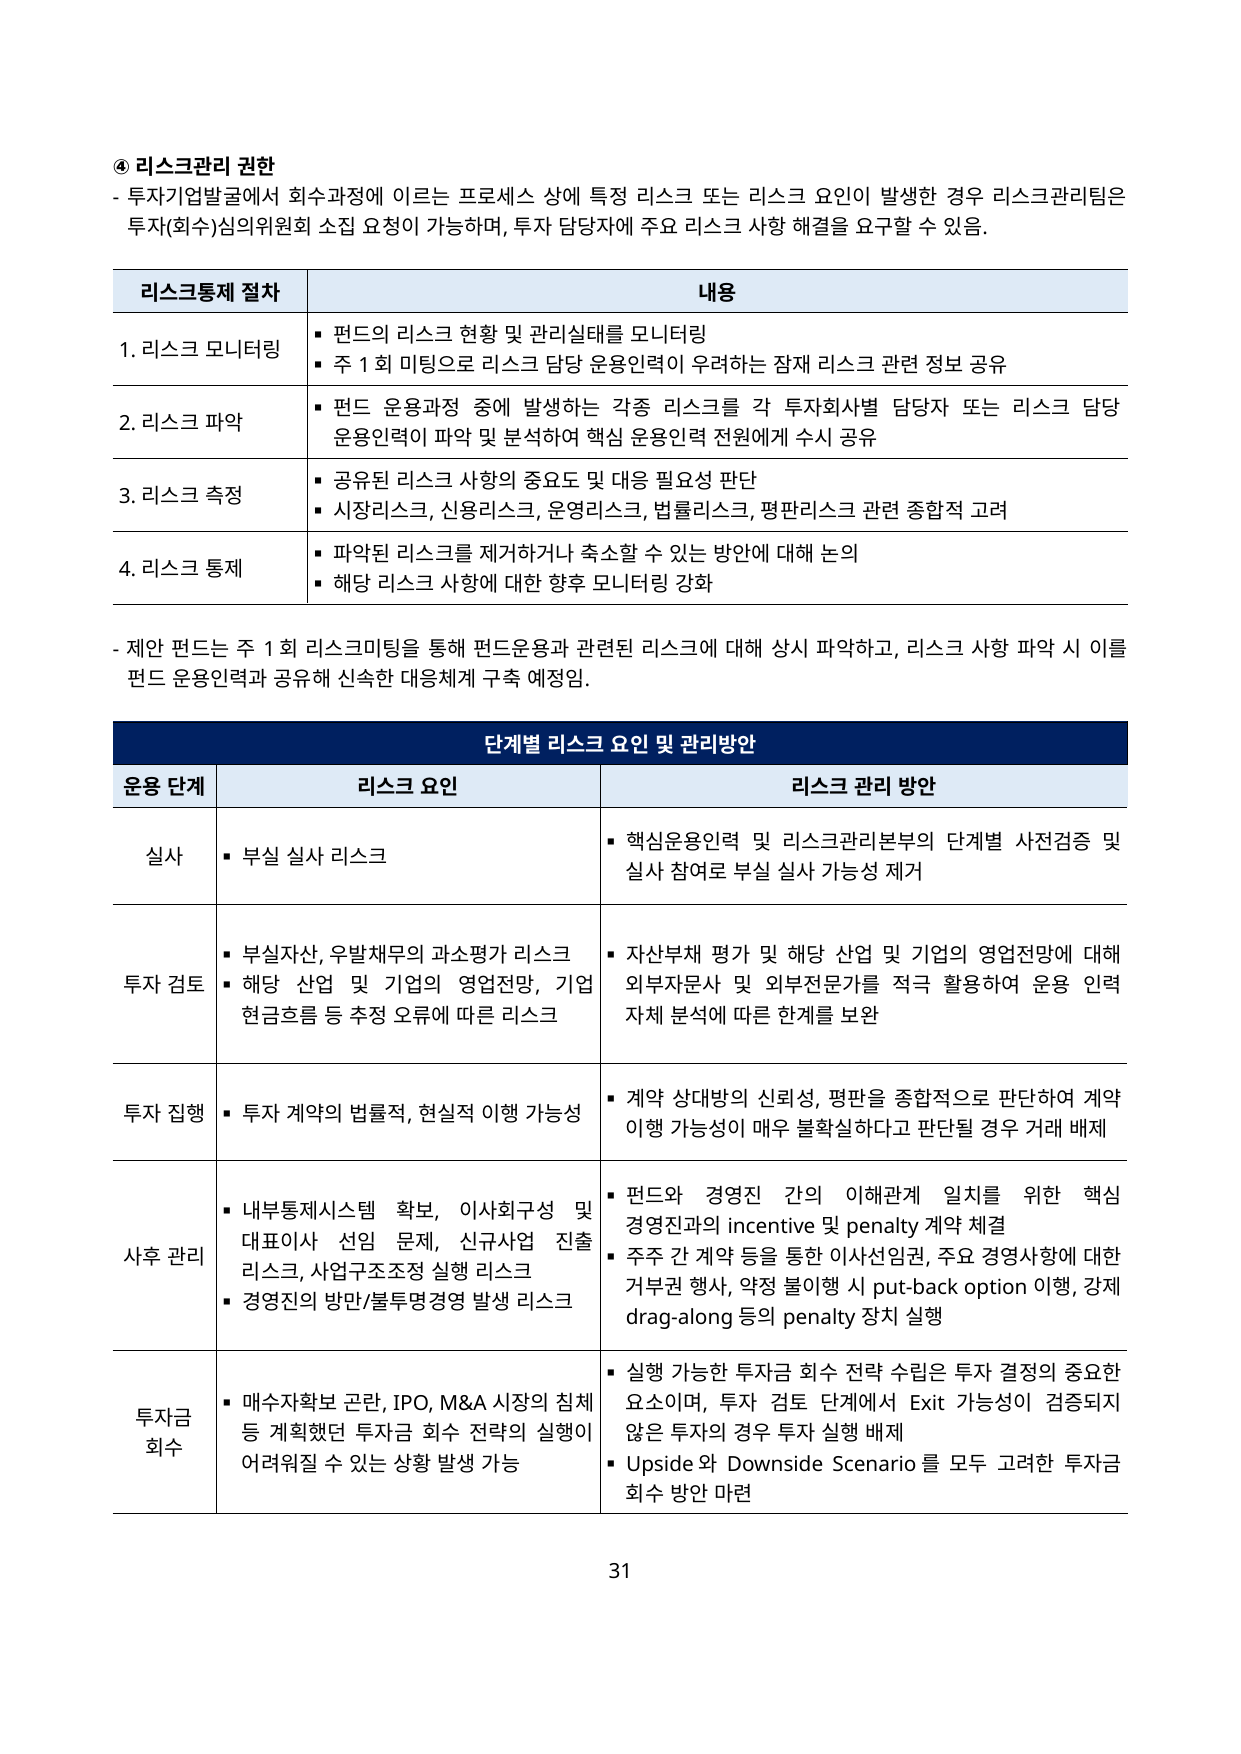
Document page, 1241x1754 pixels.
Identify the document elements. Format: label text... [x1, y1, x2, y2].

table_cell 부실 실사 리스크 [217, 808, 600, 904]
table_cell 리스크 요인 [217, 765, 600, 807]
table_cell 핵심운용인력 및 리스크관리본부의 단계별 사전검증 및 실사 참여로 부실 실사 가능성 제거 [601, 807, 1128, 904]
table_cell 내부통제시스템 확보, 이사회구성 및 대표이사 선임 문제, 신규사업 진출 리스크, 사업구조조정 실행 리스크 경영진의 방만/불투명경영 발생 리스크 [217, 1161, 600, 1349]
table_cell 3. 리스크 측정 [113, 459, 307, 531]
table_cell 4. 리스크 통제 [113, 532, 307, 603]
table_cell 투자금 회수 [113, 1351, 216, 1513]
text ④ 리스크관리 권한 [112, 150, 1128, 180]
table_cell 파악된 리스크를 제거하거나 축소할 수 있는 방안에 대해 논의 해당 리스크 사항에 대한 향후 모니터링 강화 [308, 532, 1128, 603]
table_cell 2. 리스크 파악 [113, 386, 307, 458]
table_cell 펀드와 경영진 간의 이해관계 일치를 위한 핵심 경영진과의 incentive 및 penalty 계약 체결 주주 간 계약 등을 통한 이사선임권, 주요 경영사항에 대한 거부권 행사, 약정 불이행 시 put-back option 이행, 강제 drag-along 등의 penalty 장치 실행 [601, 1160, 1128, 1349]
table_cell 펀드의 리스크 현황 및 관리실태를 모니터링 주 1회 미팅으로 리스크 담당 운용인력이 우려하는 잠재 리스크 관련 정보 공유 [308, 313, 1128, 385]
table_cell 부실자산, 우발채무의 과소평가 리스크 해당 산업 및 기업의 영업전망, 기업 현금흐름 등 추정 오류에 따른 리스크 [217, 905, 600, 1063]
table_cell 공유된 리스크 사항의 중요도 및 대응 필요성 판단 시장리스크, 신용리스크, 운영리스크, 법률리스크, 평판리스크 관련 종합적 고려 [308, 459, 1128, 531]
text - 제안 펀드는 주 1회 리스크미팅을 통해 펀드운용과 관련된 리스크에 대해 상시 파악하고, 리스크 사항 파악 시 이를 펀드 운용인력과 공유해 신속한 대응체계 구축 예정임. [112, 632, 1128, 693]
table_cell 투자 계약의 법률적, 현실적 이행 가능성 [217, 1064, 600, 1160]
table_header 내용 [308, 270, 1128, 312]
table_cell 운용 단계 [113, 765, 216, 807]
table_header 리스크통제 절차 [113, 270, 307, 312]
table_cell 실사 [113, 808, 216, 904]
table_cell 1. 리스크 모니터링 [113, 313, 307, 385]
table_cell 자산부채 평가 및 해당 산업 및 기업의 영업전망에 대해 외부자문사 및 외부전문가를 적극 활용하여 운용 인력 자체 분석에 따른 한계를 보완 [601, 904, 1128, 1063]
table_cell 펀드 운용과정 중에 발생하는 각종 리스크를 각 투자회사별 담당자 또는 리스크 담당 운용인력이 파악 및 분석하여 핵심 운용인력 전원에게 수시 공유 [308, 386, 1128, 458]
table_cell 투자 검토 [113, 905, 216, 1063]
text - 투자기업발굴에서 회수과정에 이르는 프로세스 상에 특정 리스크 또는 리스크 요인이 발생한 경우 리스크관리팀은 투자(회수)심의위원회 소집 요청이 가능하며, 투자 담당자에 주요 리스크 사항 해결을 요구할 수 있음. [112, 180, 1128, 241]
table_cell 투자 집행 [113, 1064, 216, 1160]
table_cell 사후 관리 [113, 1161, 216, 1349]
table_header 단계별 리스크 요인 및 관리방안 [113, 723, 1127, 764]
table_cell 리스크 관리 방안 [601, 765, 1128, 807]
table_cell 매수자확보 곤란, IPO, M&A 시장의 침체 등 계획했던 투자금 회수 전략의 실행이 어려워질 수 있는 상황 발생 가능 [217, 1351, 600, 1513]
table_cell 계약 상대방의 신뢰성, 평판을 종합적으로 판단하여 계약 이행 가능성이 매우 불확실하다고 판단될 경우 거래 배제 [601, 1063, 1128, 1160]
table_cell 실행 가능한 투자금 회수 전략 수립은 투자 결정의 중요한 요소이며, 투자 검토 단계에서 Exit 가능성이 검증되지 않은 투자의 경우 투자 실행 배제 Upside와 Downside Scenario를 모두 고려한 투자금 회수 방안 마련 [601, 1350, 1128, 1513]
